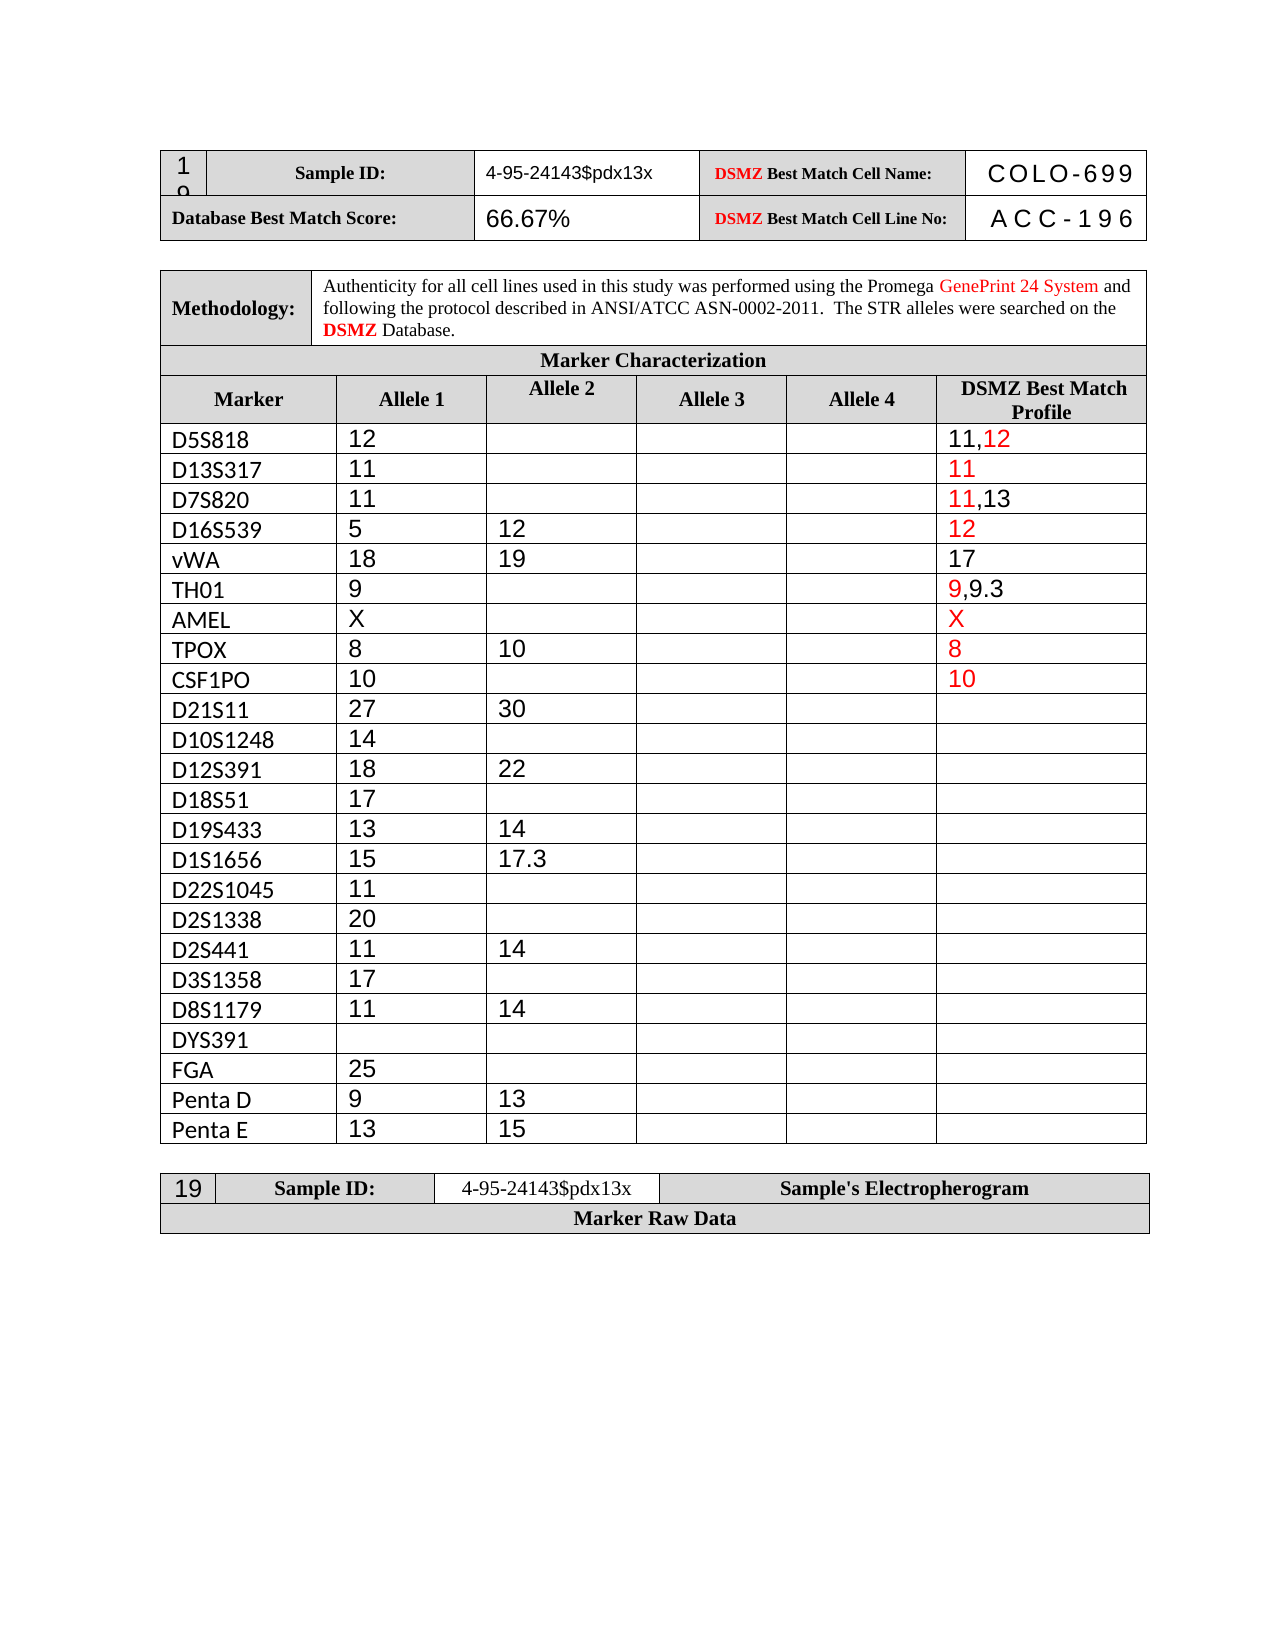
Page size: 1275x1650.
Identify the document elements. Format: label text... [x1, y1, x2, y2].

table_cell TH01 [161, 574, 336, 603]
table_cell 20 [337, 904, 486, 933]
table_cell [487, 1054, 636, 1083]
table_cell 10 [937, 664, 1146, 693]
table_cell vWA [161, 544, 336, 573]
table_cell [787, 754, 936, 783]
table_header 4-95-24143$pdx13x [435, 1174, 659, 1203]
table_cell [637, 664, 786, 693]
table_cell [937, 1114, 1146, 1143]
table_cell 14 [487, 814, 636, 843]
table_cell [937, 1084, 1146, 1113]
table_cell Marker Characterization [161, 346, 1146, 375]
table_cell [637, 634, 786, 663]
table_cell 11 [337, 934, 486, 963]
table_cell 18 [337, 754, 486, 783]
table_cell D2S441 [161, 934, 336, 963]
table_cell [787, 934, 936, 963]
table_cell D21S11 [161, 694, 336, 723]
table_cell [487, 1024, 636, 1053]
table_cell X [337, 604, 486, 633]
table_cell ACC-196 [966, 196, 1146, 240]
table_cell [487, 784, 636, 813]
table_cell 13 [337, 1114, 486, 1143]
table_cell [487, 604, 636, 633]
table_cell [787, 784, 936, 813]
table_cell 9 [337, 574, 486, 603]
table_cell 17 [337, 784, 486, 813]
table_cell [487, 424, 636, 453]
table_cell [637, 514, 786, 543]
table_cell [637, 934, 786, 963]
table_cell 22 [487, 754, 636, 783]
table_cell [937, 724, 1146, 753]
table_header Sample ID: [207, 151, 474, 195]
table_cell [637, 784, 786, 813]
table_cell [937, 814, 1146, 843]
table_cell 15 [487, 1114, 636, 1143]
table_cell D13S317 [161, 454, 336, 483]
table_cell 14 [337, 724, 486, 753]
table_cell 12 [487, 514, 636, 543]
table_cell [787, 994, 936, 1023]
table_cell D2S1338 [161, 904, 336, 933]
table_cell 9 [337, 1084, 486, 1113]
table_cell [787, 454, 936, 483]
table_cell [487, 904, 636, 933]
table_cell 10 [337, 664, 486, 693]
table_cell 12 [337, 424, 486, 453]
table_header Sample's Electropherogram [660, 1174, 1149, 1203]
table_cell 18 [337, 544, 486, 573]
table_cell 11 [337, 874, 486, 903]
table_header 19 [161, 151, 206, 195]
table_cell [637, 454, 786, 483]
table_cell [937, 784, 1146, 813]
table_cell [487, 724, 636, 753]
table_cell [937, 1024, 1146, 1053]
table_cell [937, 934, 1146, 963]
table_cell D10S1248 [161, 724, 336, 753]
table_cell 11 [337, 454, 486, 483]
table_cell 14 [487, 994, 636, 1023]
table_cell Allele 2 [487, 376, 636, 423]
table_cell D5S818 [161, 424, 336, 453]
table_cell [787, 1024, 936, 1053]
table_cell D8S1179 [161, 994, 336, 1023]
table_cell 10 [487, 634, 636, 663]
table_cell [787, 424, 936, 453]
table_cell 11 [937, 454, 1146, 483]
table_cell Penta E [161, 1114, 336, 1143]
table_cell [487, 484, 636, 513]
table_cell Marker Raw Data [161, 1204, 1149, 1233]
table_cell 17 [337, 964, 486, 993]
table_cell 11,12 [937, 424, 1146, 453]
table_cell [637, 904, 786, 933]
table_cell [637, 1084, 786, 1113]
table_cell Marker [161, 376, 336, 423]
table_cell D1S1656 [161, 844, 336, 873]
table_cell [937, 874, 1146, 903]
table_cell [637, 484, 786, 513]
table_cell 19 [487, 544, 636, 573]
table_cell [787, 844, 936, 873]
table_cell CSF1PO [161, 664, 336, 693]
table_header 19 [161, 1174, 215, 1203]
table_cell [637, 1054, 786, 1083]
table_cell [787, 724, 936, 753]
table_cell D3S1358 [161, 964, 336, 993]
table_cell [937, 754, 1146, 783]
table_cell Allele 3 [637, 376, 786, 423]
table_header Sample ID: [216, 1174, 434, 1203]
table_cell D16S539 [161, 514, 336, 543]
table_cell D18S51 [161, 784, 336, 813]
table_cell 13 [487, 1084, 636, 1113]
table_cell [787, 814, 936, 843]
table_cell [637, 574, 786, 603]
table_header Authenticity for all cell lines used in this study was performed using the Promega and following the protocol described in ANSI/ATCC ASN-0002-2011. The STR alleles were searched on the DSMZ Database. [312, 271, 1146, 345]
table_cell [937, 694, 1146, 723]
table_cell DSMZ Best Match Profile [937, 376, 1146, 423]
table_cell AMEL [161, 604, 336, 633]
table_cell [637, 754, 786, 783]
table_cell [637, 724, 786, 753]
table_cell [637, 544, 786, 573]
table_cell [487, 874, 636, 903]
table_header COLO-699 [966, 151, 1146, 195]
table_cell [787, 1114, 936, 1143]
table_cell [787, 964, 936, 993]
table_cell 11 [337, 994, 486, 1023]
table_cell 66.67% [475, 196, 699, 240]
table_cell [337, 1024, 486, 1053]
table_cell 12 [937, 514, 1146, 543]
table_cell [637, 874, 786, 903]
table_cell [637, 424, 786, 453]
table_cell [787, 634, 936, 663]
table_cell Allele 4 [787, 376, 936, 423]
table_cell FGA [161, 1054, 336, 1083]
table_cell 8 [337, 634, 486, 663]
table_cell D12S391 [161, 754, 336, 783]
table_cell [937, 1054, 1146, 1083]
table_cell 11,13 [937, 484, 1146, 513]
table_cell [487, 454, 636, 483]
table_cell [787, 664, 936, 693]
table_cell [487, 664, 636, 693]
table_cell 11 [337, 484, 486, 513]
table_cell [787, 874, 936, 903]
table_cell [637, 604, 786, 633]
table_cell [937, 904, 1146, 933]
table_cell Penta D [161, 1084, 336, 1113]
table_cell 14 [487, 934, 636, 963]
table_cell 9,9.3 [937, 574, 1146, 603]
table_cell 17.3 [487, 844, 636, 873]
table_cell [787, 574, 936, 603]
table_cell [787, 484, 936, 513]
table_cell [637, 994, 786, 1023]
table_header DSMZ Best Match Cell Name: [700, 151, 965, 195]
table_cell 15 [337, 844, 486, 873]
table_cell [937, 964, 1146, 993]
table_cell [937, 994, 1146, 1023]
table_cell 13 [337, 814, 486, 843]
table_cell [637, 814, 786, 843]
table_cell 8 [937, 634, 1146, 663]
table_cell DYS391 [161, 1024, 336, 1053]
table_cell [637, 964, 786, 993]
table_cell 17 [937, 544, 1146, 573]
table_cell [787, 1054, 936, 1083]
table_cell 27 [337, 694, 486, 723]
table_cell [487, 574, 636, 603]
table_cell [937, 844, 1146, 873]
table_cell [787, 904, 936, 933]
table_cell [787, 544, 936, 573]
table_cell [637, 694, 786, 723]
table_cell 25 [337, 1054, 486, 1083]
table_cell DSMZ Best Match Cell Line No: [700, 196, 965, 240]
table_header 4-95-24143$pdx13x [475, 151, 699, 195]
table_cell [487, 964, 636, 993]
table_cell [787, 514, 936, 543]
table_cell [637, 1114, 786, 1143]
table_cell D7S820 [161, 484, 336, 513]
table_cell Allele 1 [337, 376, 486, 423]
table_cell TPOX [161, 634, 336, 663]
table_cell [637, 844, 786, 873]
table_cell [787, 604, 936, 633]
table_cell [787, 1084, 936, 1113]
table_cell [787, 694, 936, 723]
table_cell D22S1045 [161, 874, 336, 903]
table_cell 5 [337, 514, 486, 543]
table_header Methodology: [161, 271, 311, 345]
table_cell 30 [487, 694, 636, 723]
table_cell Database Best Match Score: [161, 196, 474, 240]
table_cell X [937, 604, 1146, 633]
table_cell D19S433 [161, 814, 336, 843]
table_cell [637, 1024, 786, 1053]
